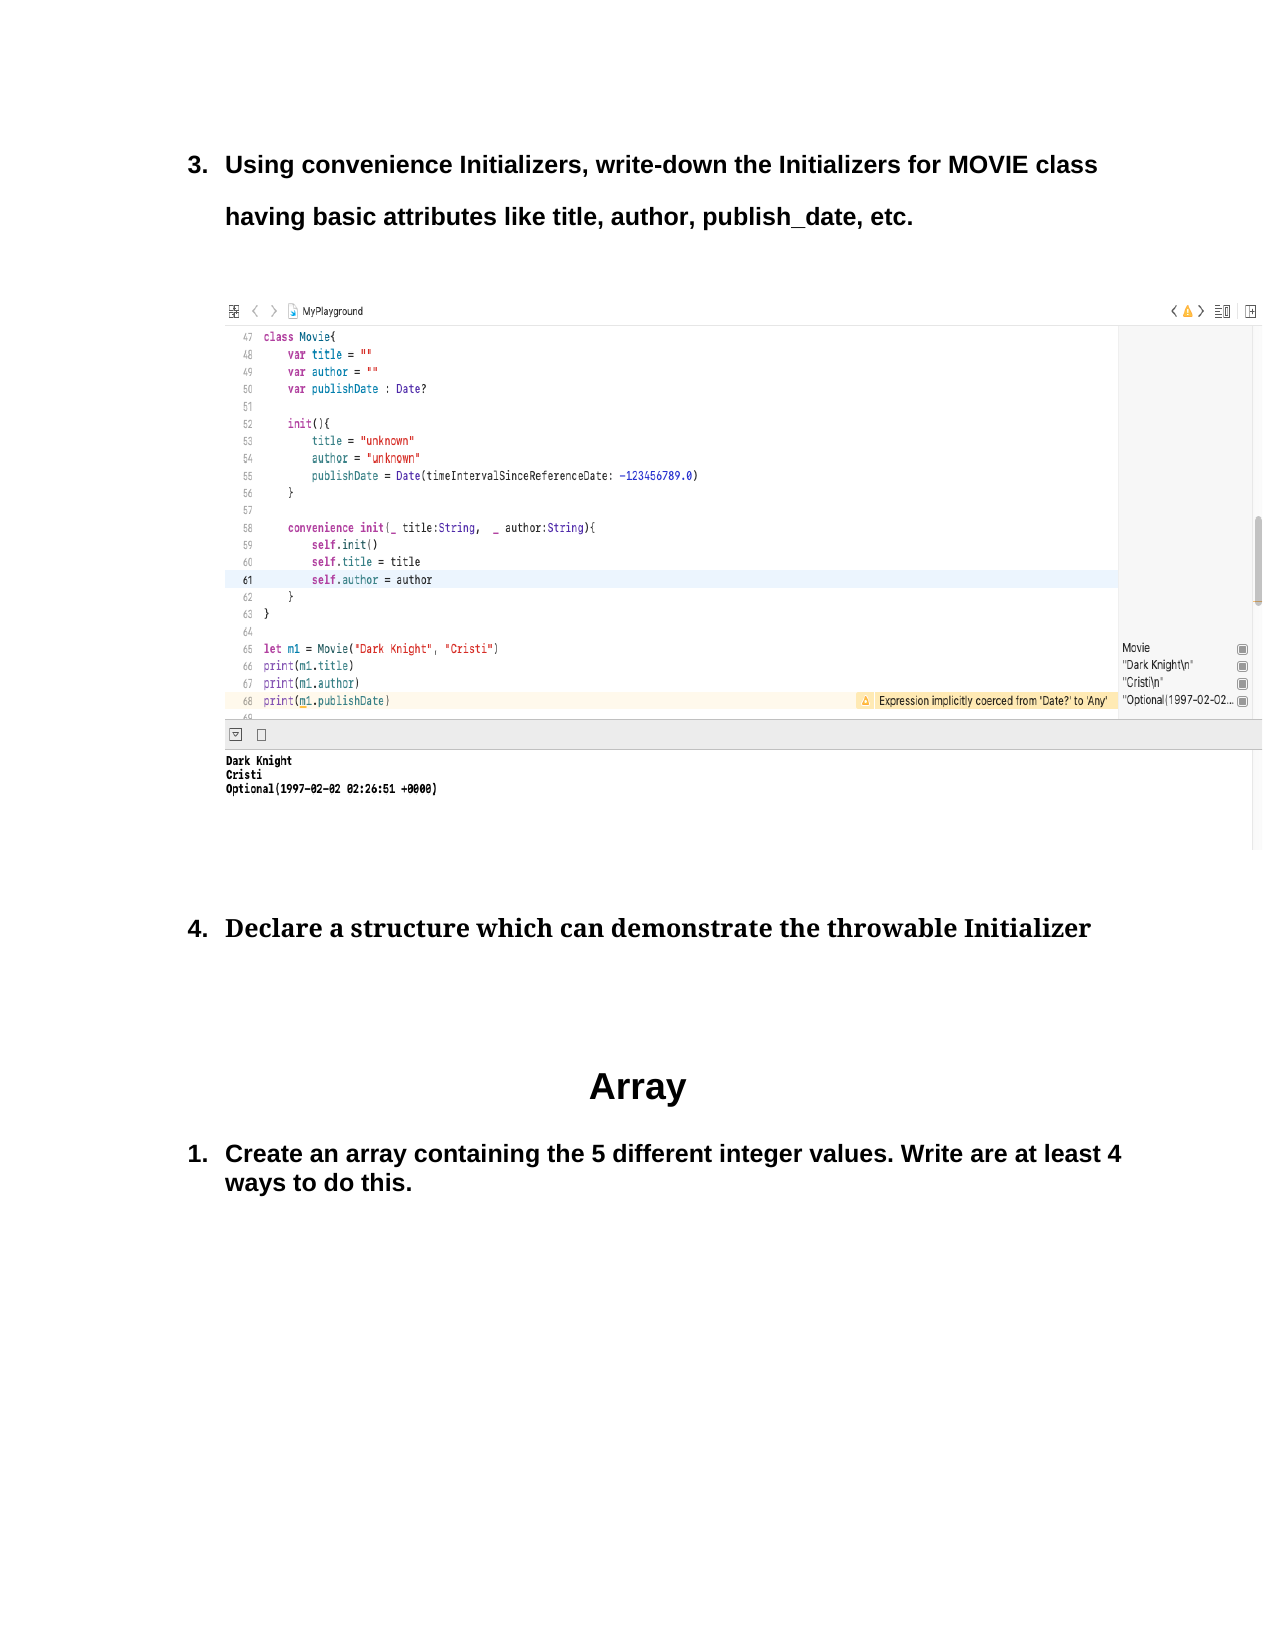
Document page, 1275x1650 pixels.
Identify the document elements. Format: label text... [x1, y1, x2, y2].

list Declare a structure which can demonstrate the throwable Initializer [187, 911, 1125, 945]
list Using convenience Initializers, write-down the Initializers for MOVIE class having basic attributes like title, author, publish_date, etc. [187, 150, 1125, 232]
list Create an array containing the 5 different integer values. Write are at least 4 ways to do this. [187, 1139, 1125, 1196]
text Array [150, 1064, 1125, 1107]
picture [225, 298, 1263, 850]
